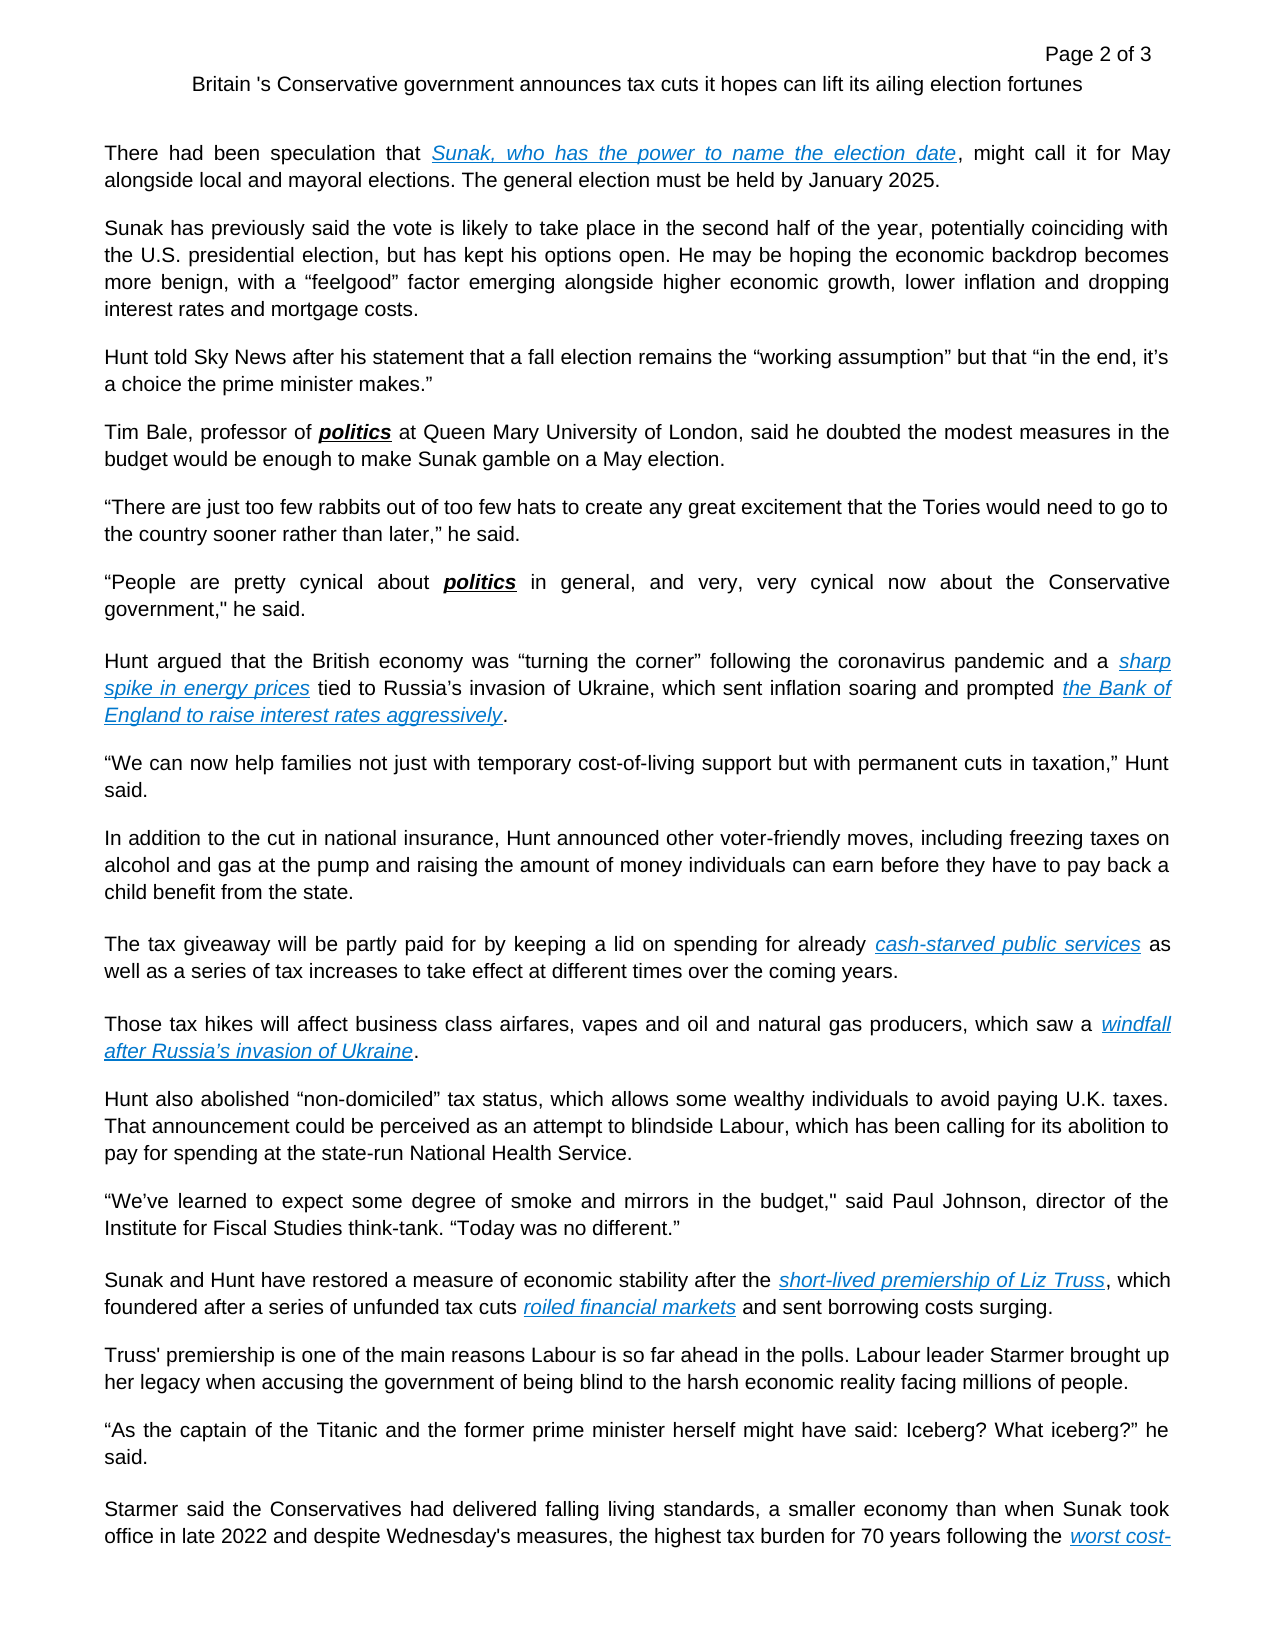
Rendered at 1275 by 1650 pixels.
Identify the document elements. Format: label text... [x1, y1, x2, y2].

text “People are pretty cynical about politics in general, and very, very cynical now about the Conservative government," he said. [104, 567, 1171, 621]
text “We’ve learned to expect some degree of smoke and mirrors in the budget," said Paul Johnson, director of the Institute for Fiscal Studies think-tank. “Today was no different.” [104, 1185, 1171, 1239]
text Tim Bale, professor of politics at Queen Mary University of London, said he doubted the modest measures in the budget would be enough to make Sunak gamble on a May election. [104, 417, 1171, 471]
text “We can now help families not just with temporary cost-of-living support but with permanent cuts in taxation,” Hunt said. [104, 748, 1171, 802]
text Those tax hikes will affect business class airfares, vapes and oil and natural gas producers, which saw a windfall after Russia’s invasion of Ukraine. [104, 1008, 1171, 1062]
text Hunt argued that the British economy was “turning the corner” following the coronavirus pandemic and a sharp spike in energy prices tied to Russia’s invasion of Ukraine, which sent inflation soaring and prompted the Bank of England to raise interest rates aggressively. [104, 646, 1171, 727]
text “As the captain of the Titanic and the former prime minister herself might have said: Iceberg? What iceberg?” he said. [104, 1414, 1171, 1469]
text There had been speculation that Sunak, who has the power to name the election date, might call it for May alongside local and mayoral elections. The general election must be held by January 2025. [104, 137, 1171, 192]
text The tax giveaway will be partly paid for by keeping a lid on spending for already cash-starved public services as well as a series of tax increases to take effect at different times over the coming years. [104, 929, 1171, 983]
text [104, 1494, 1171, 1548]
text Sunak and Hunt have restored a measure of economic stability after the short-lived premiership of Liz Truss, which foundered after a series of unfunded tax cuts roiled financial markets and sent borrowing costs surging. [104, 1264, 1171, 1319]
text In addition to the cut in national insurance, Hunt announced other voter-friendly moves, including freezing taxes on alcohol and gas at the pump and raising the amount of money individuals can earn before they have to pay back a child benefit from the state. [104, 823, 1171, 904]
text Hunt also abolished “non-domiciled” tax status, which allows some wealthy individuals to avoid paying U.K. taxes. That announcement could be perceived as an attempt to blindside Labour, which has been calling for its abolition to pay for spending at the state-run National Health Service. [104, 1083, 1171, 1164]
text Sunak has previously said the vote is likely to take place in the second half of the year, potentially coinciding with the U.S. presidential election, but has kept his options open. He may be hoping the economic backdrop becomes more benign, with a “feelgood” factor emerging alongside higher economic growth, lower inflation and dropping interest rates and mortgage costs. [104, 212, 1171, 321]
text Hunt told Sky News after his statement that a fall election remains the “working assumption” but that “in the end, it’s a choice the prime minister makes.” [104, 342, 1171, 396]
text “There are just too few rabbits out of too few hats to create any great excitement that the Tories would need to go to the country sooner rather than later,” he said. [104, 492, 1171, 546]
text Truss' premiership is one of the main reasons Labour is so far ahead in the polls. Labour leader Starmer brought up her legacy when accusing the government of being blind to the harsh economic reality facing millions of people. [104, 1339, 1171, 1394]
